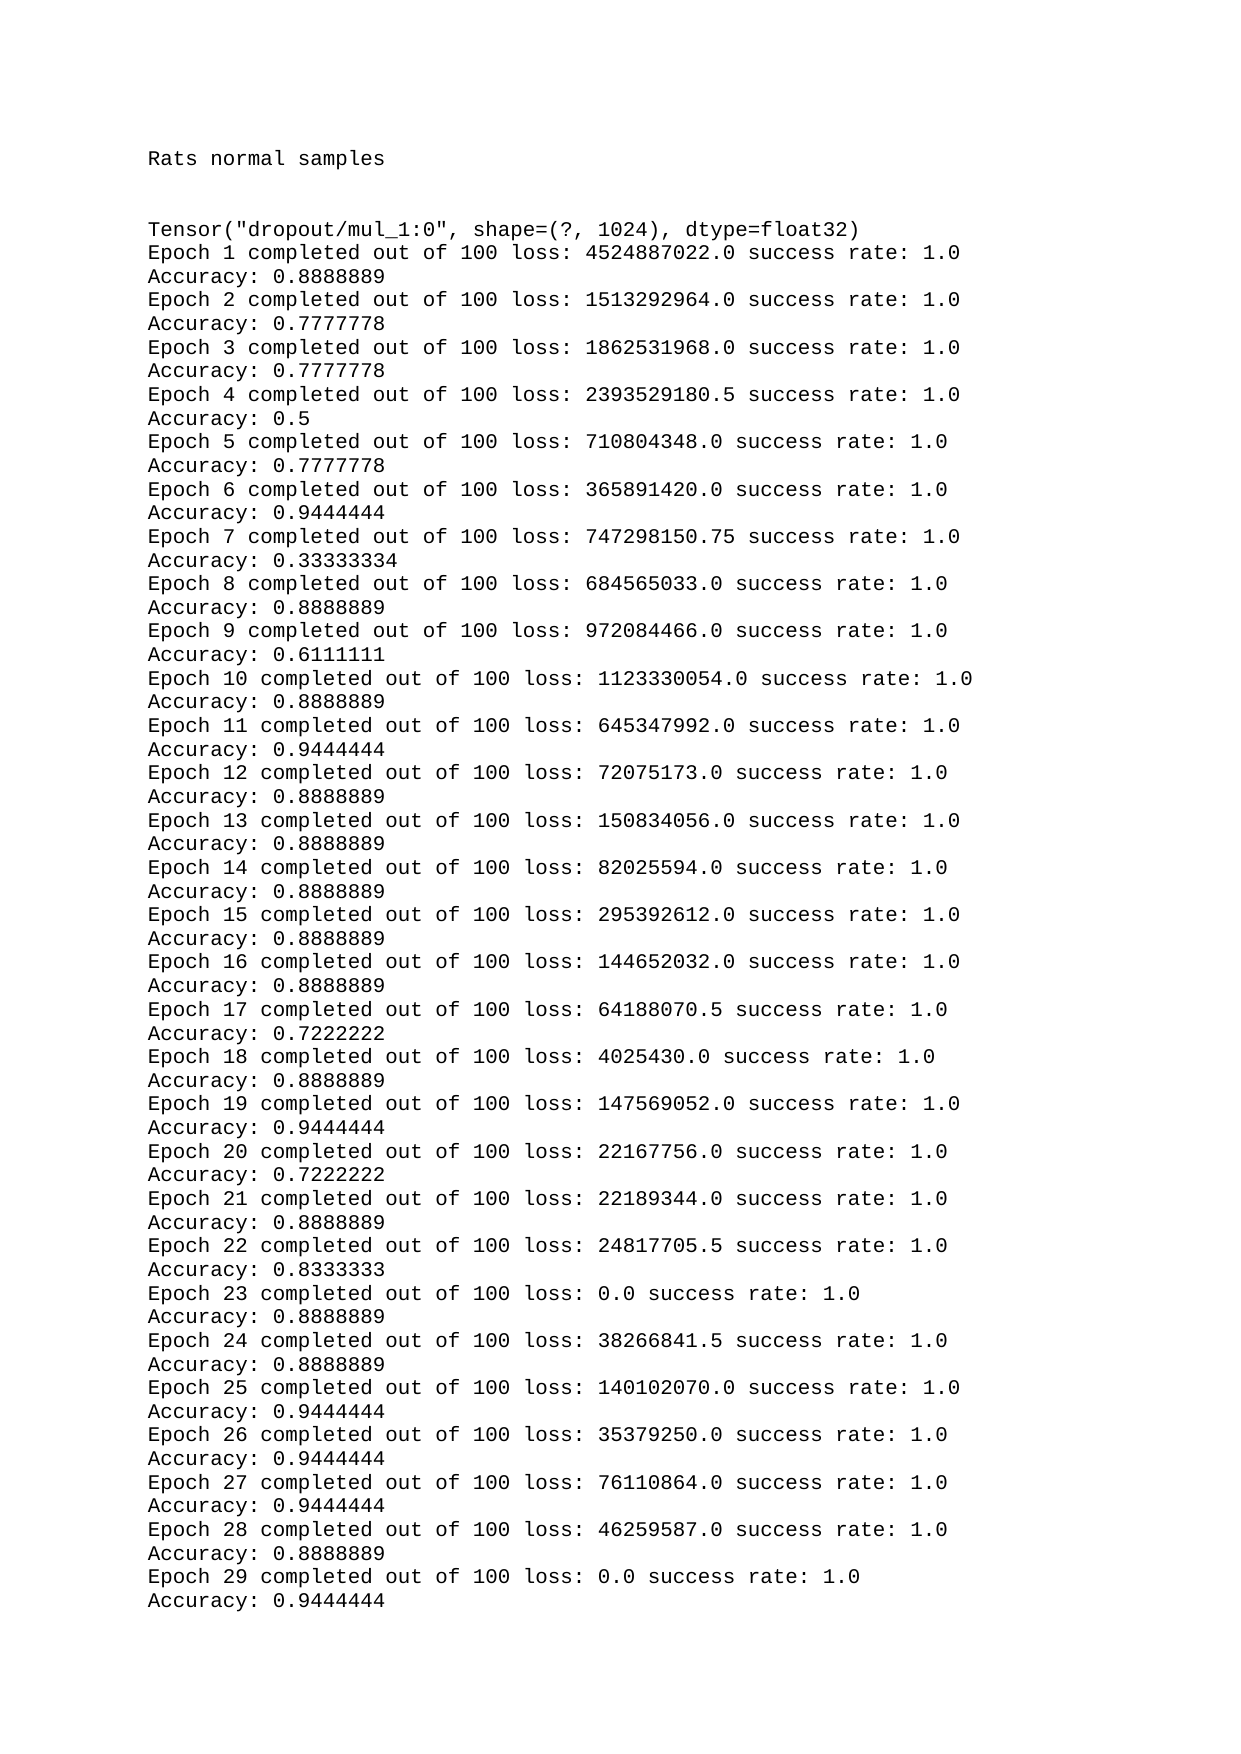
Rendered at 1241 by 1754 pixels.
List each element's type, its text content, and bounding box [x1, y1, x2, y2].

text Accuracy: 0.7777778 [148, 360, 1093, 384]
text Accuracy: 0.9444444 [148, 1401, 1093, 1424]
text Epoch 8 completed out of 100 loss: 684565033.0 success rate: 1.0 [148, 573, 1093, 597]
text Accuracy: 0.8888889 [148, 1070, 1093, 1093]
text Accuracy: 0.7777778 [148, 455, 1093, 479]
text Accuracy: 0.8888889 [148, 881, 1093, 904]
text Epoch 11 completed out of 100 loss: 645347992.0 success rate: 1.0 [148, 715, 1093, 739]
text Epoch 14 completed out of 100 loss: 82025594.0 success rate: 1.0 [148, 857, 1093, 881]
text Accuracy: 0.9444444 [148, 1590, 1093, 1614]
text Epoch 25 completed out of 100 loss: 140102070.0 success rate: 1.0 [148, 1377, 1093, 1401]
text Accuracy: 0.8888889 [148, 1353, 1093, 1377]
text Epoch 24 completed out of 100 loss: 38266841.5 success rate: 1.0 [148, 1330, 1093, 1353]
text Epoch 7 completed out of 100 loss: 747298150.75 success rate: 1.0 [148, 526, 1093, 549]
text Accuracy: 0.8888889 [148, 1212, 1093, 1235]
text Accuracy: 0.8888889 [148, 266, 1093, 289]
text Epoch 16 completed out of 100 loss: 144652032.0 success rate: 1.0 [148, 952, 1093, 975]
text Accuracy: 0.6111111 [148, 644, 1093, 668]
text Epoch 5 completed out of 100 loss: 710804348.0 success rate: 1.0 [148, 431, 1093, 455]
text Accuracy: 0.8888889 [148, 1306, 1093, 1330]
text Epoch 20 completed out of 100 loss: 22167756.0 success rate: 1.0 [148, 1141, 1093, 1164]
text Epoch 3 completed out of 100 loss: 1862531968.0 success rate: 1.0 [148, 337, 1093, 360]
text Accuracy: 0.7222222 [148, 1164, 1093, 1188]
text Accuracy: 0.9444444 [148, 502, 1093, 526]
text Epoch 27 completed out of 100 loss: 76110864.0 success rate: 1.0 [148, 1472, 1093, 1495]
text Accuracy: 0.9444444 [148, 739, 1093, 762]
text Epoch 29 completed out of 100 loss: 0.0 success rate: 1.0 [148, 1566, 1093, 1590]
text Epoch 22 completed out of 100 loss: 24817705.5 success rate: 1.0 [148, 1235, 1093, 1259]
text Accuracy: 0.8888889 [148, 1543, 1093, 1566]
text Accuracy: 0.33333334 [148, 549, 1093, 573]
text Epoch 1 completed out of 100 loss: 4524887022.0 success rate: 1.0 [148, 242, 1093, 266]
text Tensor("dropout/mul_1:0", shape=(?, 1024), dtype=float32) [148, 218, 1093, 242]
text Epoch 4 completed out of 100 loss: 2393529180.5 success rate: 1.0 [148, 384, 1093, 408]
text Accuracy: 0.8888889 [148, 928, 1093, 952]
text Accuracy: 0.8333333 [148, 1259, 1093, 1283]
text Accuracy: 0.9444444 [148, 1495, 1093, 1519]
text Epoch 15 completed out of 100 loss: 295392612.0 success rate: 1.0 [148, 904, 1093, 928]
text Accuracy: 0.8888889 [148, 833, 1093, 857]
text Accuracy: 0.5 [148, 408, 1093, 431]
text Epoch 10 completed out of 100 loss: 1123330054.0 success rate: 1.0 [148, 668, 1093, 691]
text Epoch 12 completed out of 100 loss: 72075173.0 success rate: 1.0 [148, 762, 1093, 786]
text Epoch 19 completed out of 100 loss: 147569052.0 success rate: 1.0 [148, 1093, 1093, 1117]
text Accuracy: 0.9444444 [148, 1448, 1093, 1472]
text Epoch 23 completed out of 100 loss: 0.0 success rate: 1.0 [148, 1283, 1093, 1306]
text Rats normal samples [148, 148, 1093, 171]
text Epoch 6 completed out of 100 loss: 365891420.0 success rate: 1.0 [148, 479, 1093, 502]
text Epoch 13 completed out of 100 loss: 150834056.0 success rate: 1.0 [148, 810, 1093, 833]
text Epoch 18 completed out of 100 loss: 4025430.0 success rate: 1.0 [148, 1046, 1093, 1070]
text Accuracy: 0.8888889 [148, 786, 1093, 810]
text Epoch 9 completed out of 100 loss: 972084466.0 success rate: 1.0 [148, 621, 1093, 644]
text Epoch 17 completed out of 100 loss: 64188070.5 success rate: 1.0 [148, 999, 1093, 1022]
text Accuracy: 0.8888889 [148, 597, 1093, 621]
text Accuracy: 0.8888889 [148, 975, 1093, 999]
text Epoch 21 completed out of 100 loss: 22189344.0 success rate: 1.0 [148, 1188, 1093, 1212]
text Accuracy: 0.7222222 [148, 1022, 1093, 1046]
text Accuracy: 0.9444444 [148, 1117, 1093, 1141]
text Accuracy: 0.8888889 [148, 691, 1093, 715]
text Epoch 2 completed out of 100 loss: 1513292964.0 success rate: 1.0 [148, 289, 1093, 313]
text Epoch 28 completed out of 100 loss: 46259587.0 success rate: 1.0 [148, 1519, 1093, 1543]
text Accuracy: 0.7777778 [148, 313, 1093, 337]
text Epoch 26 completed out of 100 loss: 35379250.0 success rate: 1.0 [148, 1424, 1093, 1448]
